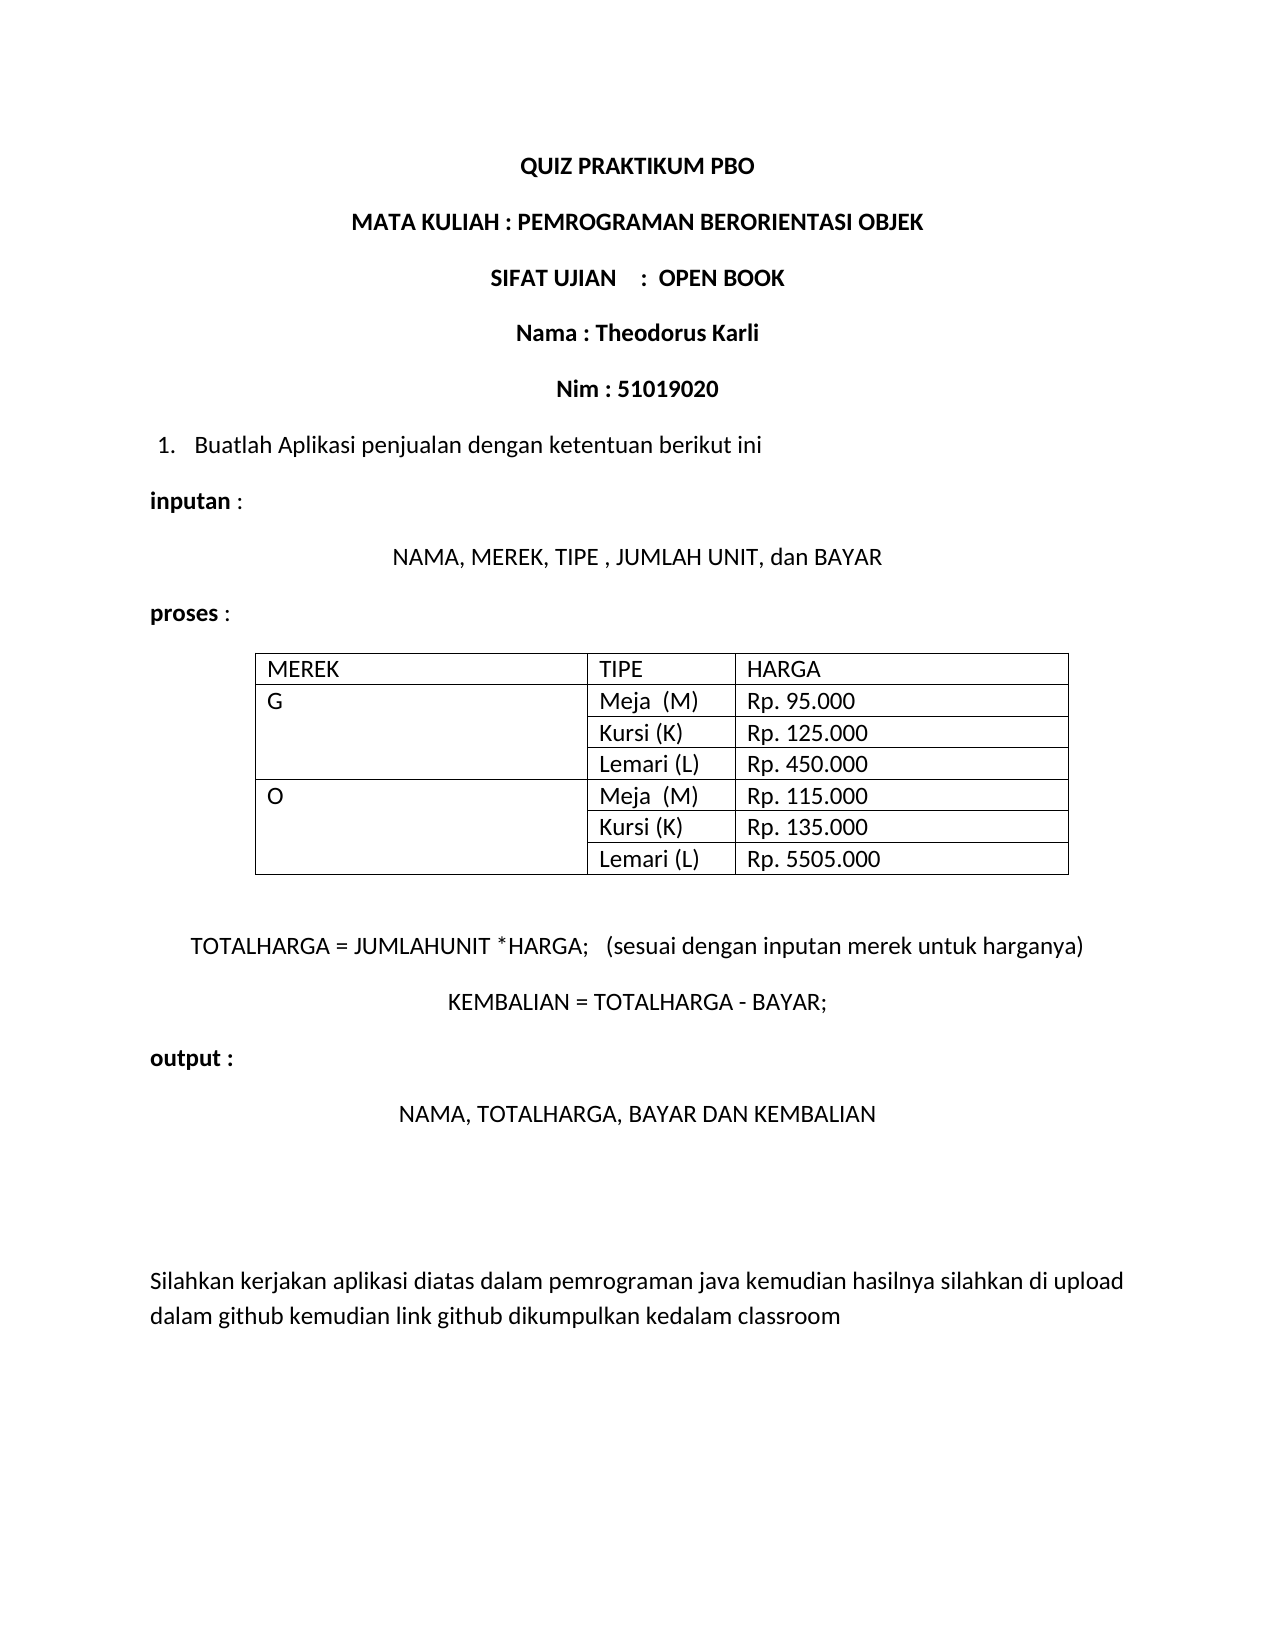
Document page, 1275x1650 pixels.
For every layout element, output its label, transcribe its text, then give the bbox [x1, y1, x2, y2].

table_cell Kursi (K) [588, 811, 735, 842]
table_cell O [256, 780, 587, 873]
text proses : [150, 597, 1125, 627]
text inputan : [150, 485, 1125, 516]
table_cell Kursi (K) [588, 717, 735, 747]
text NAMA, MEREK, TIPE , JUMLAH UNIT, dan BAYAR [150, 541, 1125, 571]
table_cell G [256, 685, 587, 779]
text NAMA, TOTALHARGA, BAYAR DAN KEMBALIAN [150, 1098, 1125, 1128]
table_cell Rp. 125.000 [736, 717, 1068, 747]
text Silahkan kerjakan aplikasi diatas dalam pemrograman java kemudian hasilnya silahkan di upload dalam github kemudian link github dikumpulkan kedalam classroom [150, 1265, 1125, 1331]
text KEMBALIAN = TOTALHARGA - BAYAR; [150, 986, 1125, 1017]
table_cell Meja (M) [588, 685, 735, 716]
table_cell Lemari (L) [588, 748, 735, 779]
table_header HARGA [736, 654, 1068, 684]
text TOTALHARGA = JUMLAHUNIT *HARGA; (sesuai dengan inputan merek untuk harganya) [150, 930, 1125, 961]
text SIFAT UJIAN : OPEN BOOK [150, 262, 1125, 292]
table_cell Lemari (L) [588, 843, 735, 873]
text Nama : Theodorus Karli [150, 317, 1125, 348]
table_cell Rp. 5505.000 [736, 843, 1068, 873]
table_cell Rp. 135.000 [736, 811, 1068, 842]
table_header MEREK [256, 654, 587, 684]
text MATA KULIAH : PEMROGRAMAN BERORIENTASI OBJEK [150, 206, 1125, 236]
text Nim : 51019020 [150, 373, 1125, 404]
table_cell Meja (M) [588, 780, 735, 810]
text QUIZ PRAKTIKUM PBO [150, 150, 1125, 181]
table_cell Rp. 115.000 [736, 780, 1068, 810]
text output : [150, 1042, 1125, 1072]
table_header TIPE [588, 654, 735, 684]
table_cell Rp. 95.000 [736, 685, 1068, 716]
list Buatlah Aplikasi penjualan dengan ketentuan berikut ini [157, 429, 1125, 460]
table_cell Rp. 450.000 [736, 748, 1068, 779]
